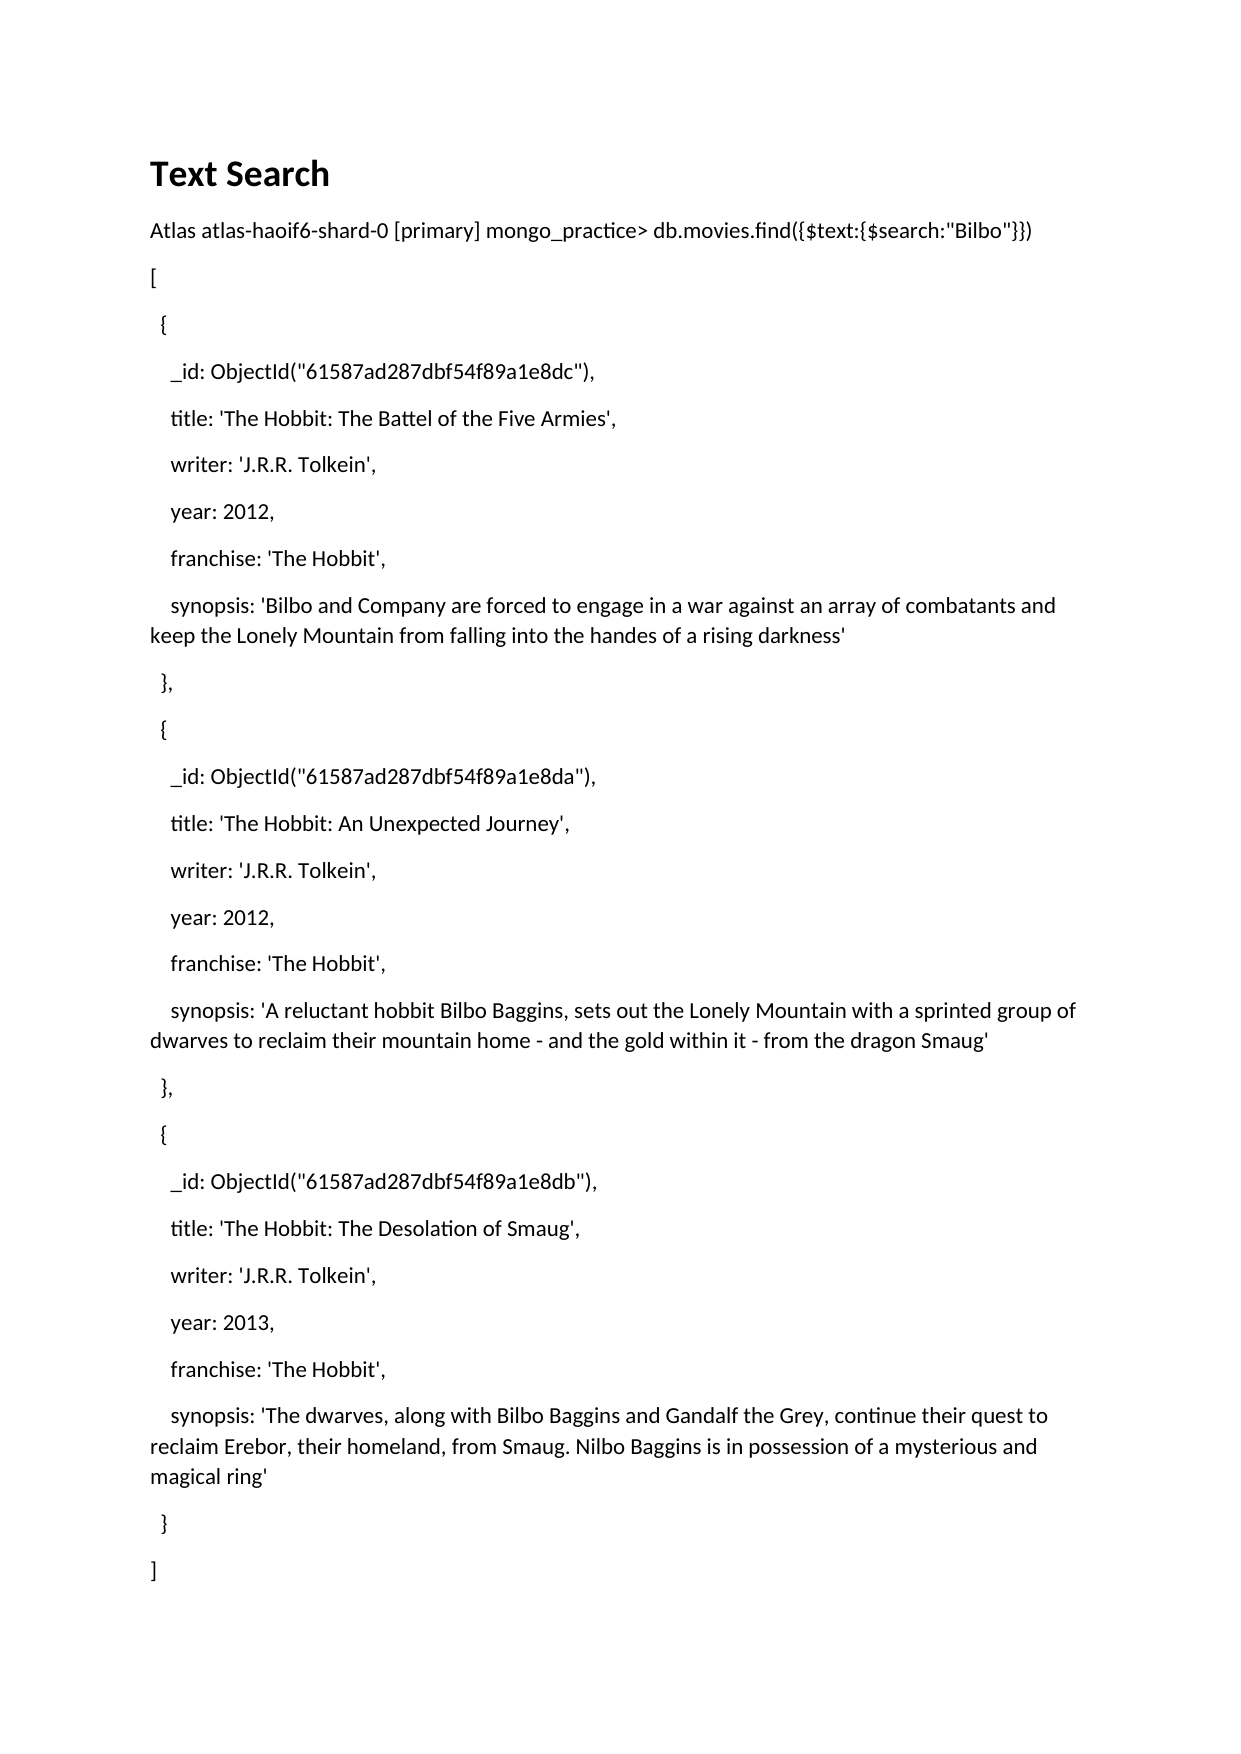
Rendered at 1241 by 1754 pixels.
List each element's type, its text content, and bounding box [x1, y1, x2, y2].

text writer: 'J.R.R. Tolkein', [150, 451, 1090, 478]
text franchise: 'The Hobbit', [150, 1355, 1090, 1383]
text writer: 'J.R.R. Tolkein', [150, 1261, 1090, 1289]
text _id: ObjectId("61587ad287dbf54f89a1e8dc"), [150, 357, 1090, 385]
text { [150, 1120, 1090, 1148]
text title: 'The Hobbit: An Unexpected Journey', [150, 809, 1090, 837]
text franchise: 'The Hobbit', [150, 949, 1090, 977]
text synopsis: 'A reluctant hobbit Bilbo Baggins, sets out the Lonely Mountain with a sprinted group of dwarves to reclaim their mountain home - and the gold within it - from the dragon Smaug' [150, 996, 1090, 1054]
text year: 2012, [150, 903, 1090, 931]
text title: 'The Hobbit: The Desolation of Smaug', [150, 1214, 1090, 1242]
text _id: ObjectId("61587ad287dbf54f89a1e8db"), [150, 1167, 1090, 1195]
text year: 2013, [150, 1308, 1090, 1336]
text } [150, 1509, 1090, 1537]
text writer: 'J.R.R. Tolkein', [150, 856, 1090, 884]
text synopsis: 'Bilbo and Company are forced to engage in a war against an array of combatants and keep the Lonely Mountain from falling into the handes of a rising darkness' [150, 591, 1090, 649]
text Text Search [150, 150, 1090, 196]
text }, [150, 668, 1090, 696]
text ] [150, 1556, 1090, 1584]
text year: 2012, [150, 497, 1090, 525]
text }, [150, 1073, 1090, 1101]
text { [150, 310, 1090, 338]
text [ [150, 263, 1090, 291]
text Atlas atlas-haoif6-shard-0 [primary] mongo_practice> db.movies.find({$text:{$search:"Bilbo"}}) [150, 216, 1090, 244]
text title: 'The Hobbit: The Battel of the Five Armies', [150, 404, 1090, 432]
text { [150, 715, 1090, 743]
text franchise: 'The Hobbit', [150, 544, 1090, 572]
text _id: ObjectId("61587ad287dbf54f89a1e8da"), [150, 762, 1090, 790]
